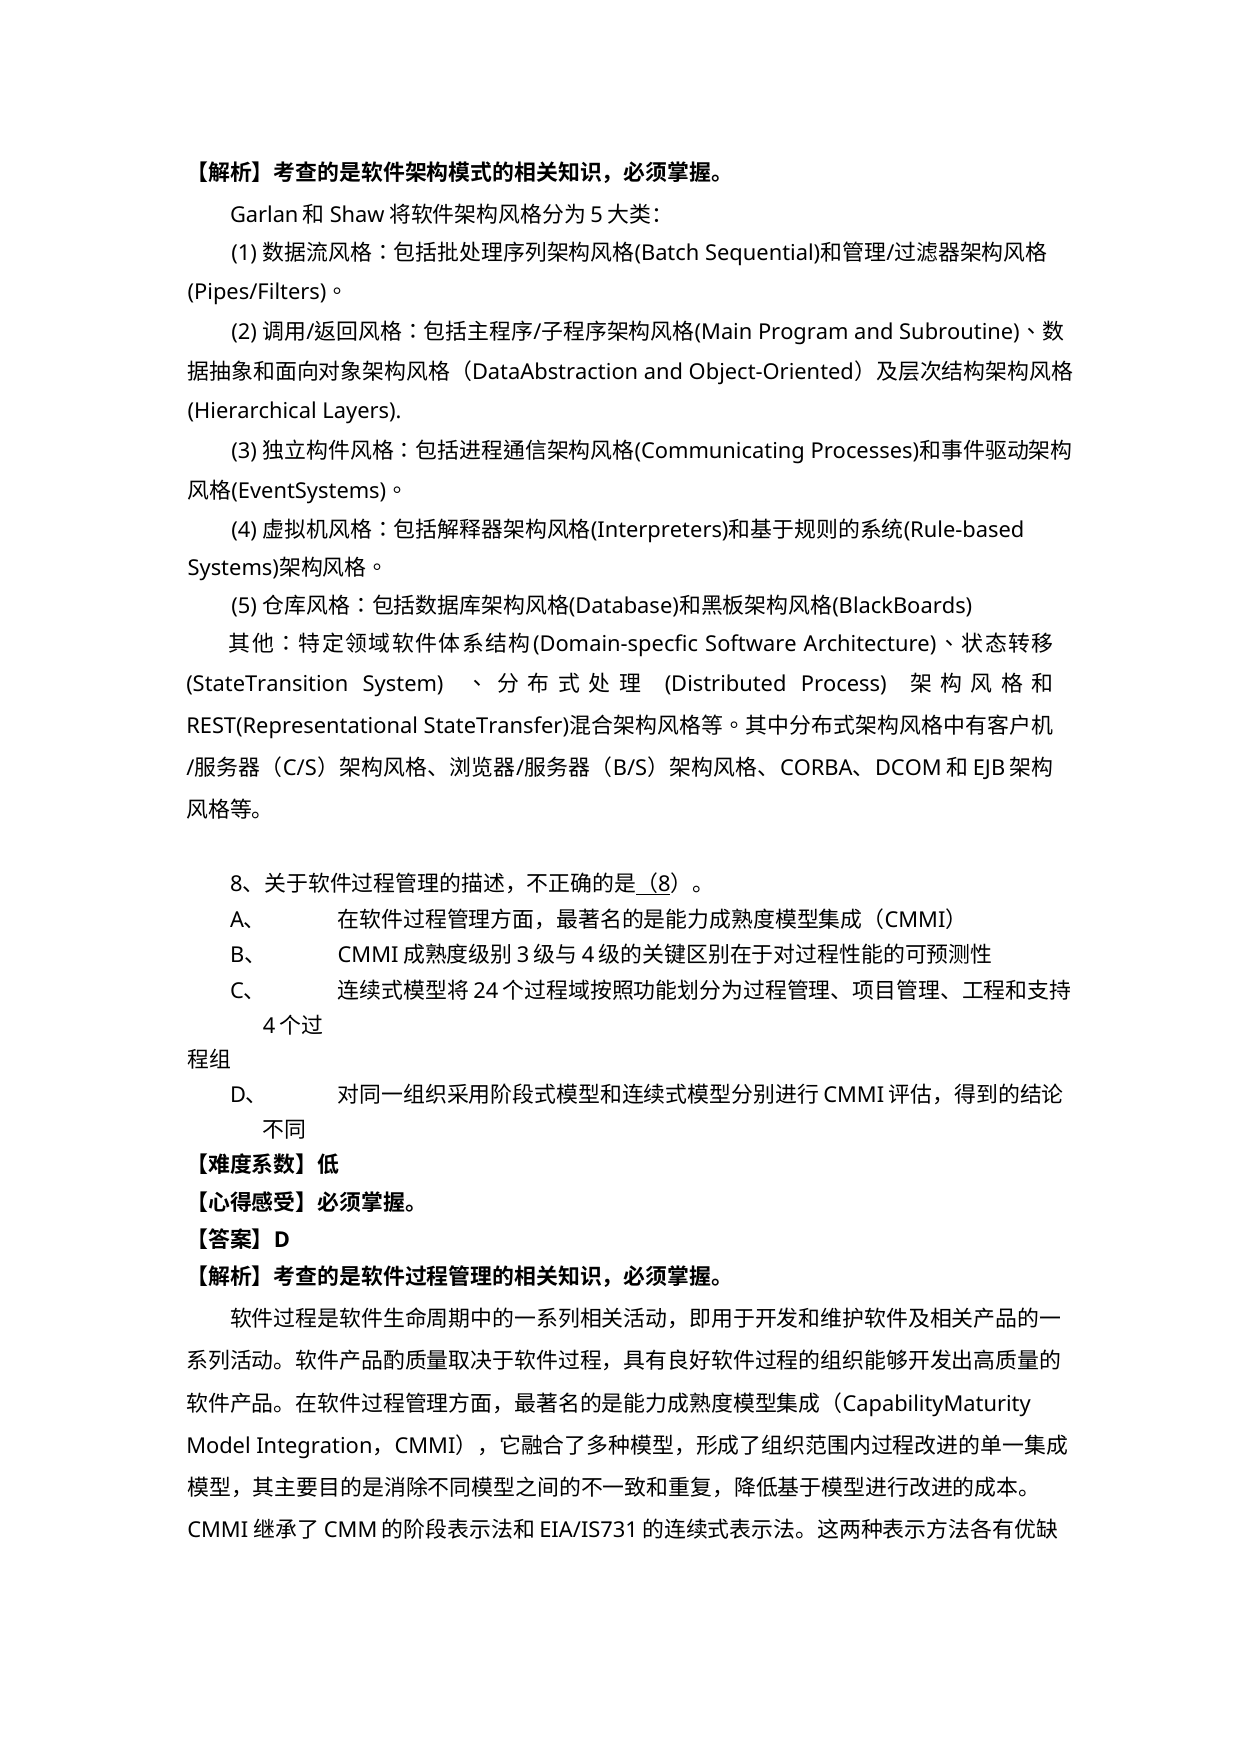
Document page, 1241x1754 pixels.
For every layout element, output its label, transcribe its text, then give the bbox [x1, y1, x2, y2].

list 仓库风格：包括数据库架构风格(Database)和黑板架构风格(BlackBoards) [187, 590, 1076, 620]
text 其他：特定领域软件体系结构(Domain-specfic Software Architecture)、状态转移 (StateTransition System) 、分布式处理 (Distributed Process) 架构风格和 REST(Representational StateTransfer)混合架构风格等。其中分布式架构风格中有客户机 /服务器（C/S）架构风格、浏览器/服务器（B/S）架构风格、CORBA、DCOM和EJB架构风格等。 [186, 628, 1054, 824]
list 连续式模型将24个过程域按照功能划分为过程管理、项目管理、工程和支持4个过 [230, 973, 1076, 1040]
text 【解析】考查的是软件过程管理的相关知识，必须掌握。 [186, 1259, 1008, 1291]
text Garlan和 Shaw将软件架构风格分为5大类： [230, 197, 1076, 228]
text 【心得感受】必须掌握。 [186, 1184, 1008, 1216]
text 程组 [187, 1044, 1076, 1073]
text Systems)架构风格。 [187, 552, 1076, 582]
list 数据流风格：包括批处理序列架构风格(Batch Sequential)和管理/过滤器架构风格(Pipes/Filters)。 [187, 237, 1076, 306]
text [186, 1428, 1076, 1544]
list 虚拟机风格：包括解释器架构风格(Interpreters)和基于规则的系统(Rule-based [187, 514, 1076, 544]
text 【答案】D [186, 1222, 1008, 1254]
list 在软件过程管理方面，最著名的是能力成熟度模型集成（CMMI） [230, 902, 1076, 933]
text 【难度系数】低 [186, 1147, 1008, 1179]
list 调用/返回风格：包括主程序/子程序架构风格(Main Program and Subroutine)、数据抽象和面向对象架构风格（DataAbstraction and Object-Oriented）及层次结构架构风格(Hierarchical Layers). [187, 316, 1076, 425]
list 独立构件风格：包括进程通信架构风格(Communicating Processes)和事件驱动架构风格(EventSystems)。 [187, 435, 1076, 504]
text 8、关于软件过程管理的描述，不正确的是（8）。 [230, 866, 1076, 898]
list 对同一组织采用阶段式模型和连续式模型分别进行CMMI评估，得到的结论不同 [230, 1077, 1076, 1144]
text 【解析】考查的是软件架构模式的相关知识，必须掌握。 [186, 154, 1008, 186]
text 软件过程是软件生命周期中的一系列相关活动，即用于开发和维护软件及相关产品的一系列活动。软件产品酌质量取决于软件过程，具有良好软件过程的组织能够开发出高质量的软件产品。在软件过程管理方面，最著名的是能力成熟度模型集成（CapabilityMaturity [186, 1301, 1076, 1417]
list CMMI成熟度级别3级与4级的关键区别在于对过程性能的可预测性 [230, 937, 1076, 969]
